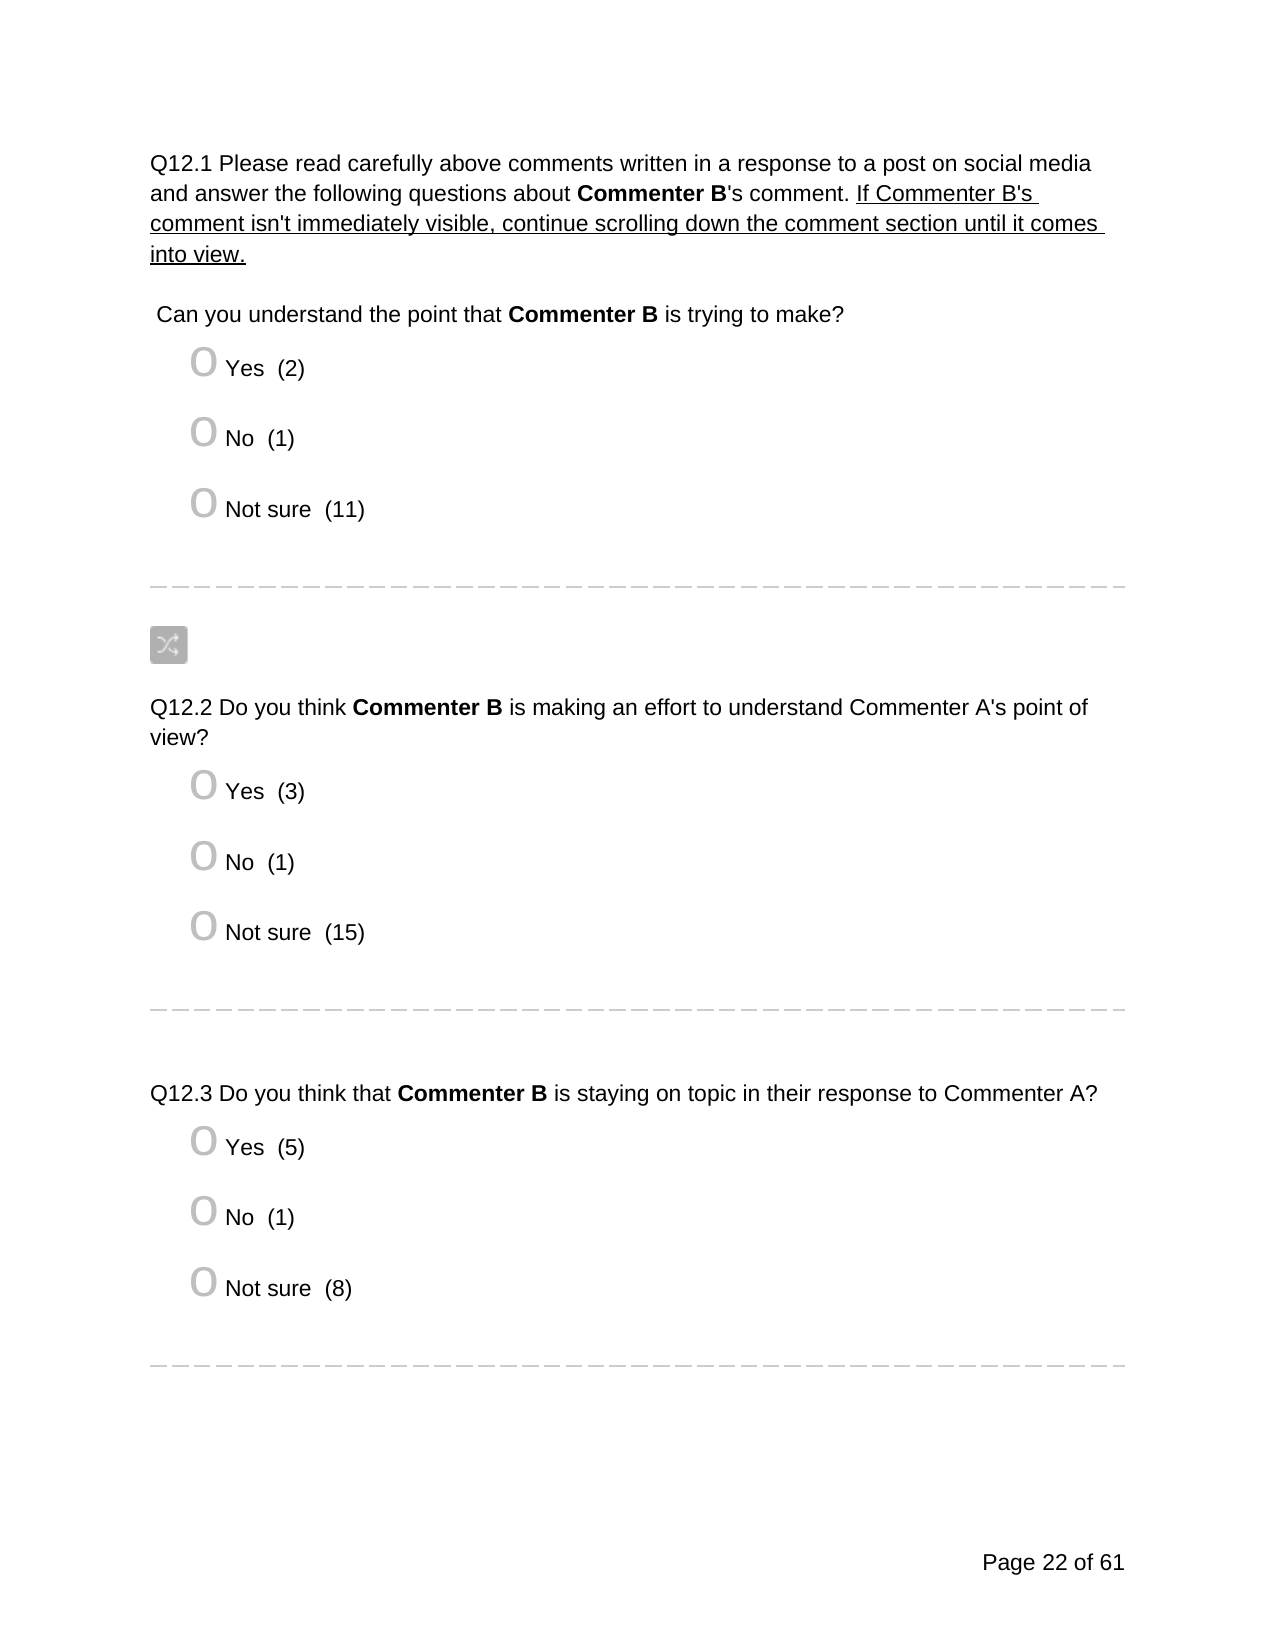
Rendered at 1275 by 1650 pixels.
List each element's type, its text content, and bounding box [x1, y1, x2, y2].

text Q12.1 Please read carefully above comments written in a response to a post on social media and answer the following questions about Commenter B's comment. If Commenter B's comment isn't immediately visible, continue scrolling down the comment section until it comes into view. Can you understand the point that Commenter B is trying to make? [150, 150, 1125, 327]
list Yes (5) [187, 1110, 1125, 1172]
text Q12.2 Do you think Commenter B is making an effort to understand Commenter A's point of view? [150, 694, 1125, 751]
list Yes (3) [187, 754, 1125, 816]
picture [150, 626, 188, 664]
list No (1) [187, 1181, 1125, 1242]
text Q12.3 Do you think that Commenter B is staying on topic in their response to Commenter A? [150, 1080, 1125, 1106]
list No (1) [187, 402, 1125, 463]
list Yes (2) [187, 331, 1125, 393]
list Not sure (15) [187, 896, 1125, 957]
list No (1) [187, 825, 1125, 886]
list Not sure (8) [187, 1251, 1125, 1313]
list Not sure (11) [187, 472, 1125, 534]
